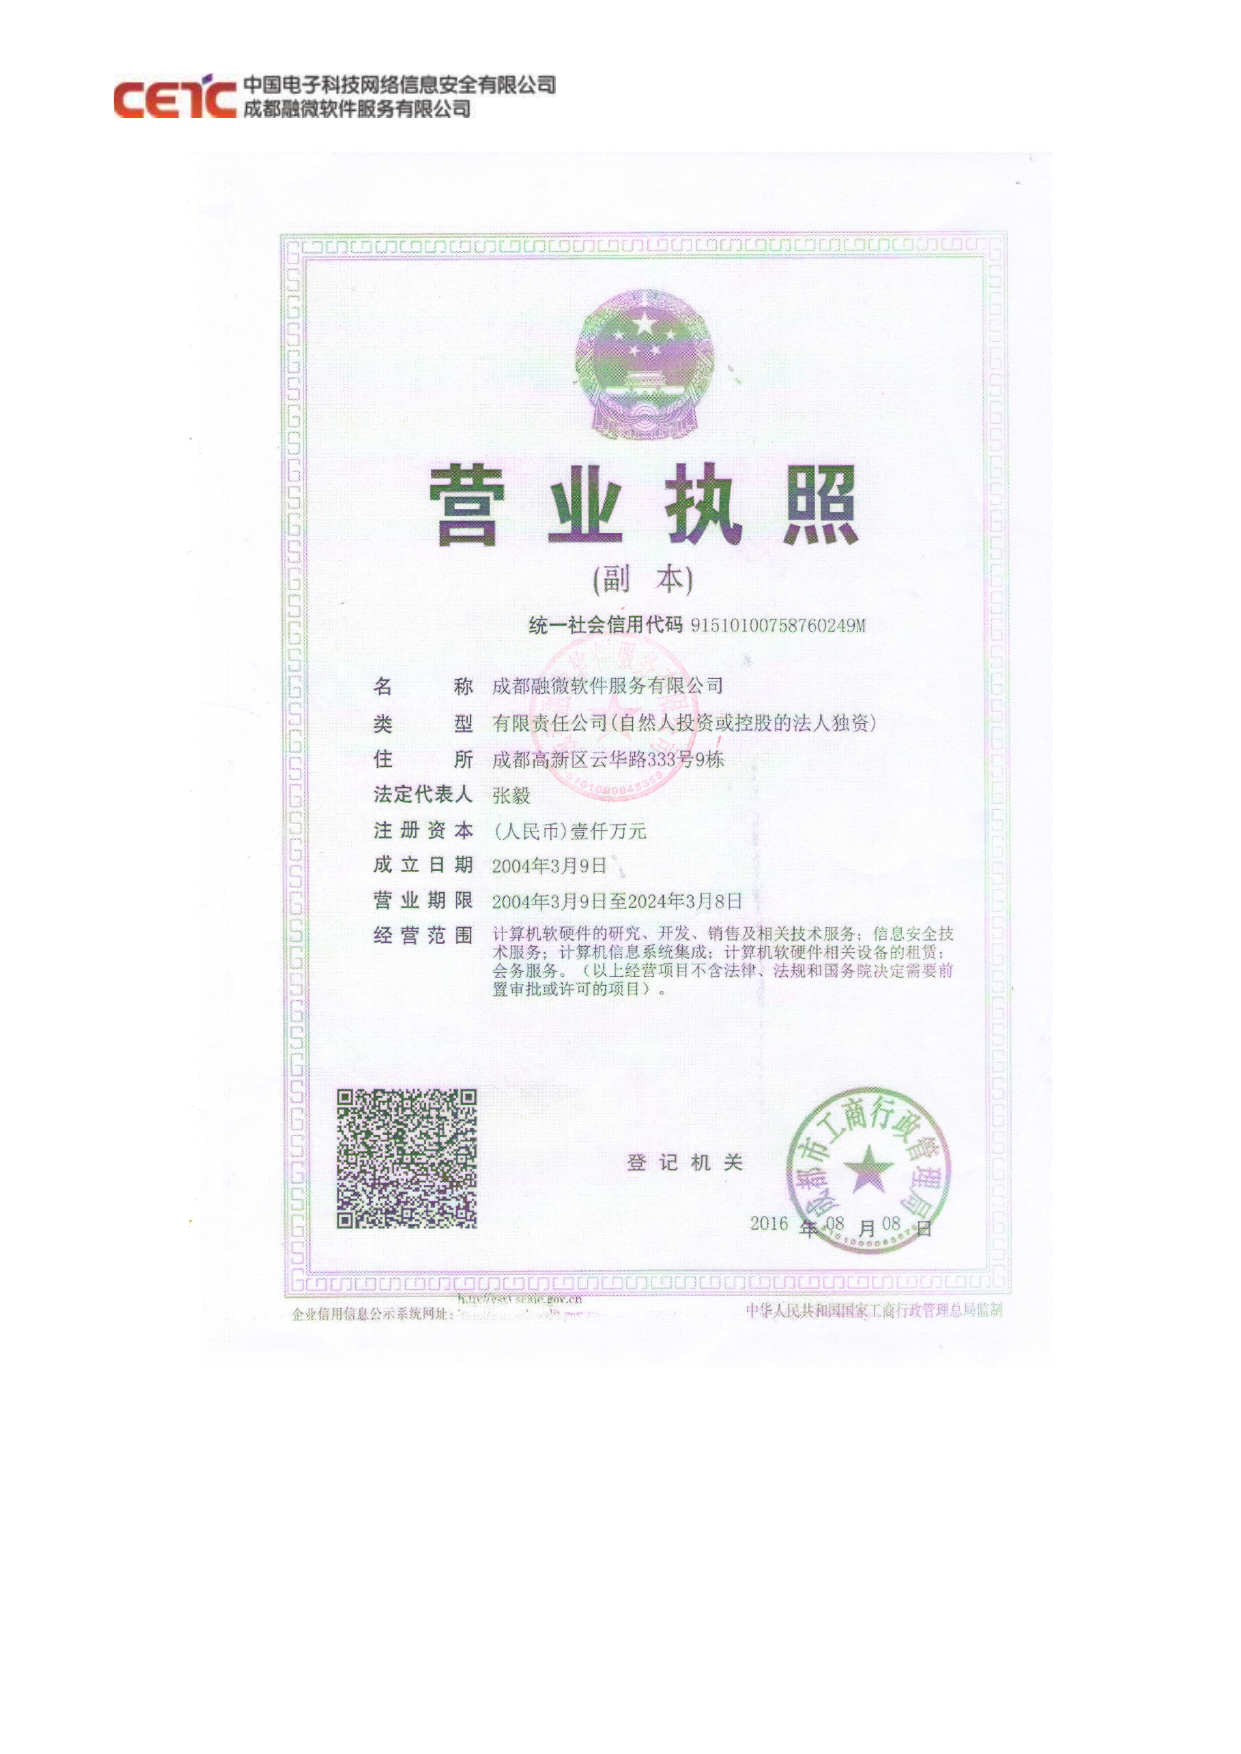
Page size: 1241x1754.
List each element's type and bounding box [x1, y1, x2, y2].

picture [187, 148, 1053, 1372]
picture [113, 73, 556, 118]
